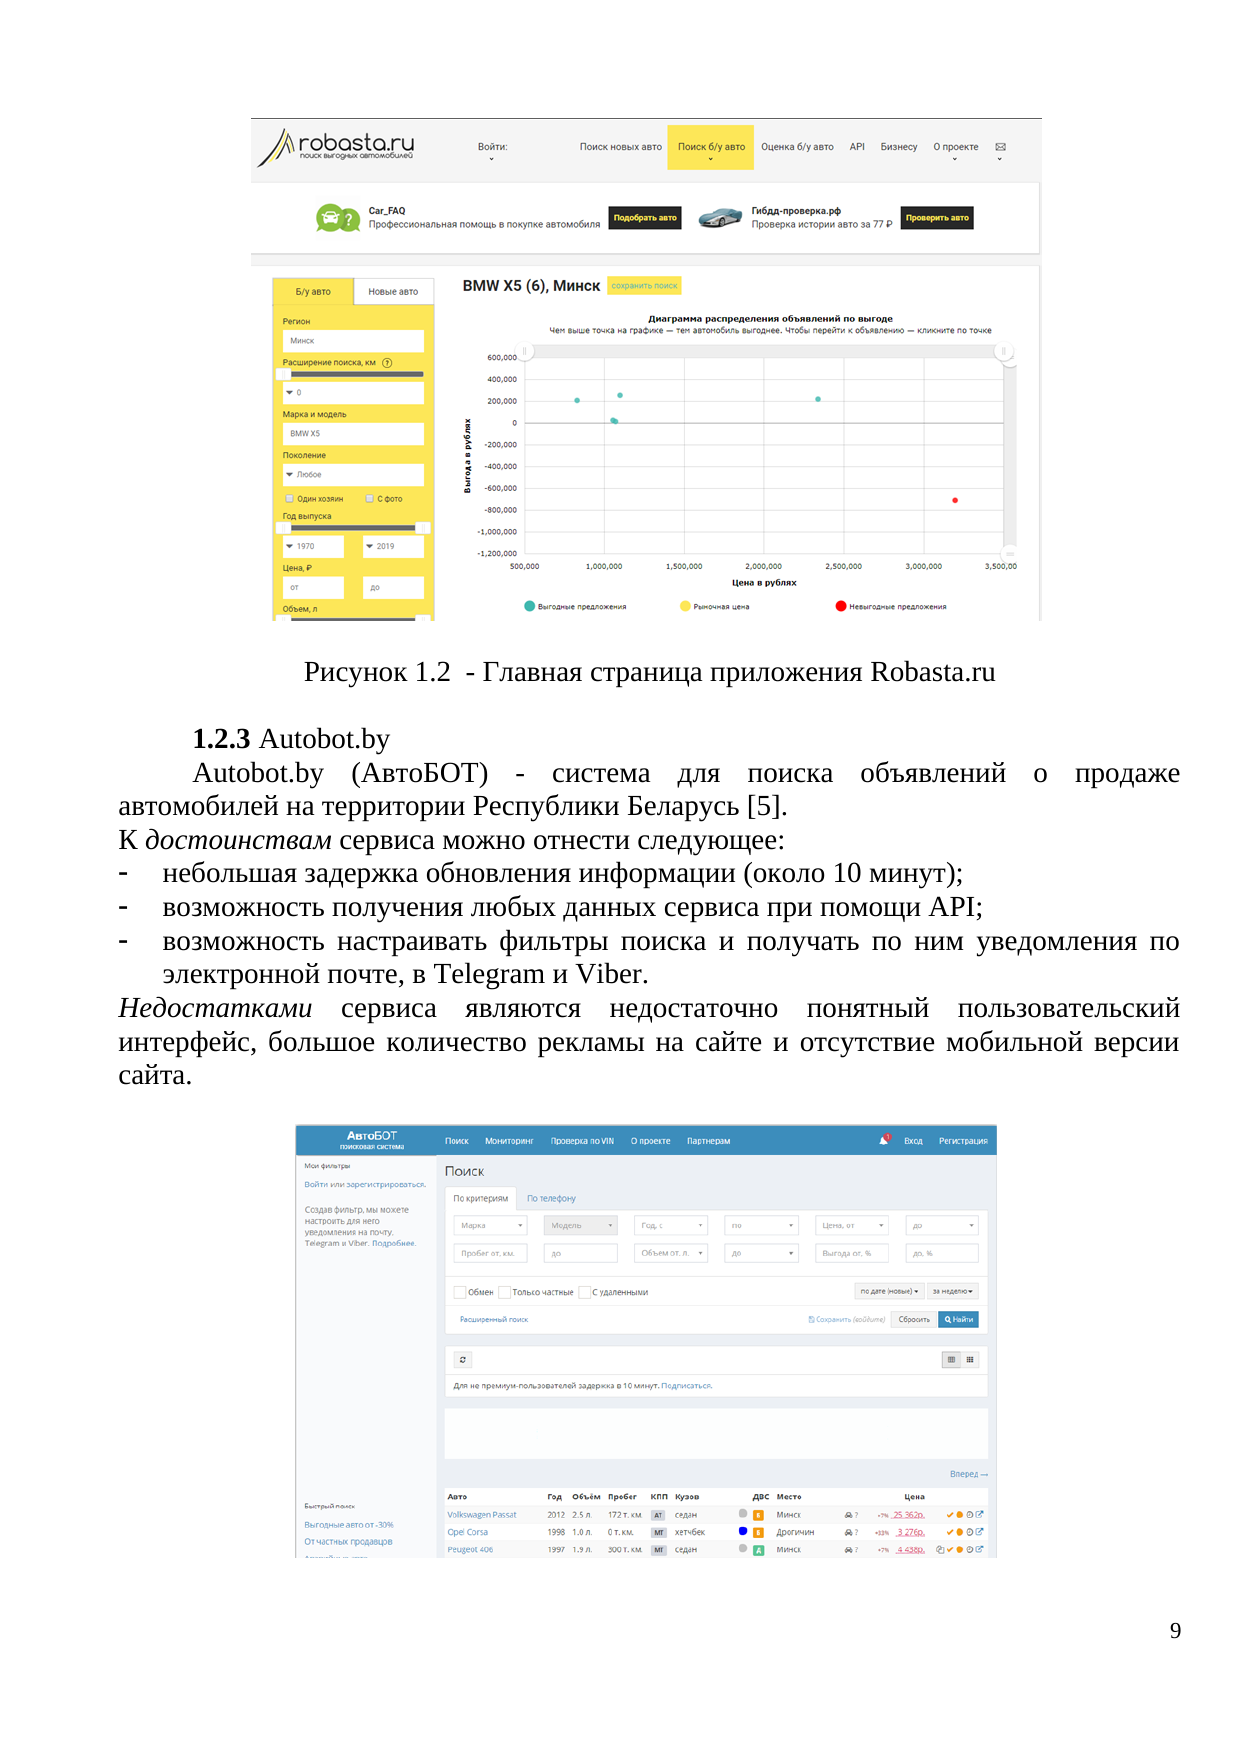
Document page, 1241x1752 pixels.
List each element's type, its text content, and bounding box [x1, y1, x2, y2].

title возможность настраивать фильтры поиска и получать по ним уведомления по электронной почте, в Telegram и Viber. [118, 923, 1181, 990]
title Autobot.by (АвтоБОТ) - система для поиска объявлений о продаже автомобилей на территории Республики Беларусь [5]. [118, 755, 1181, 822]
picture [295, 1124, 997, 1558]
title Autobot.by [192, 721, 1181, 755]
picture [251, 118, 1042, 621]
title возможность получения любых данных сервиса при помощи API; [118, 889, 1181, 923]
title Недостатками сервиса являются недостаточно понятный пользовательский интерфейс, большое количество рекламы на сайте и отсутствие мобильной версии сайта. [118, 990, 1181, 1091]
title Рисунок 1.2 - Главная страница приложения Robasta.ru [118, 654, 1181, 688]
title небольшая задержка обновления информации (около 10 минут); [118, 856, 1181, 889]
title К достоинствам сервиса можно отнести следующее: [118, 822, 1181, 856]
